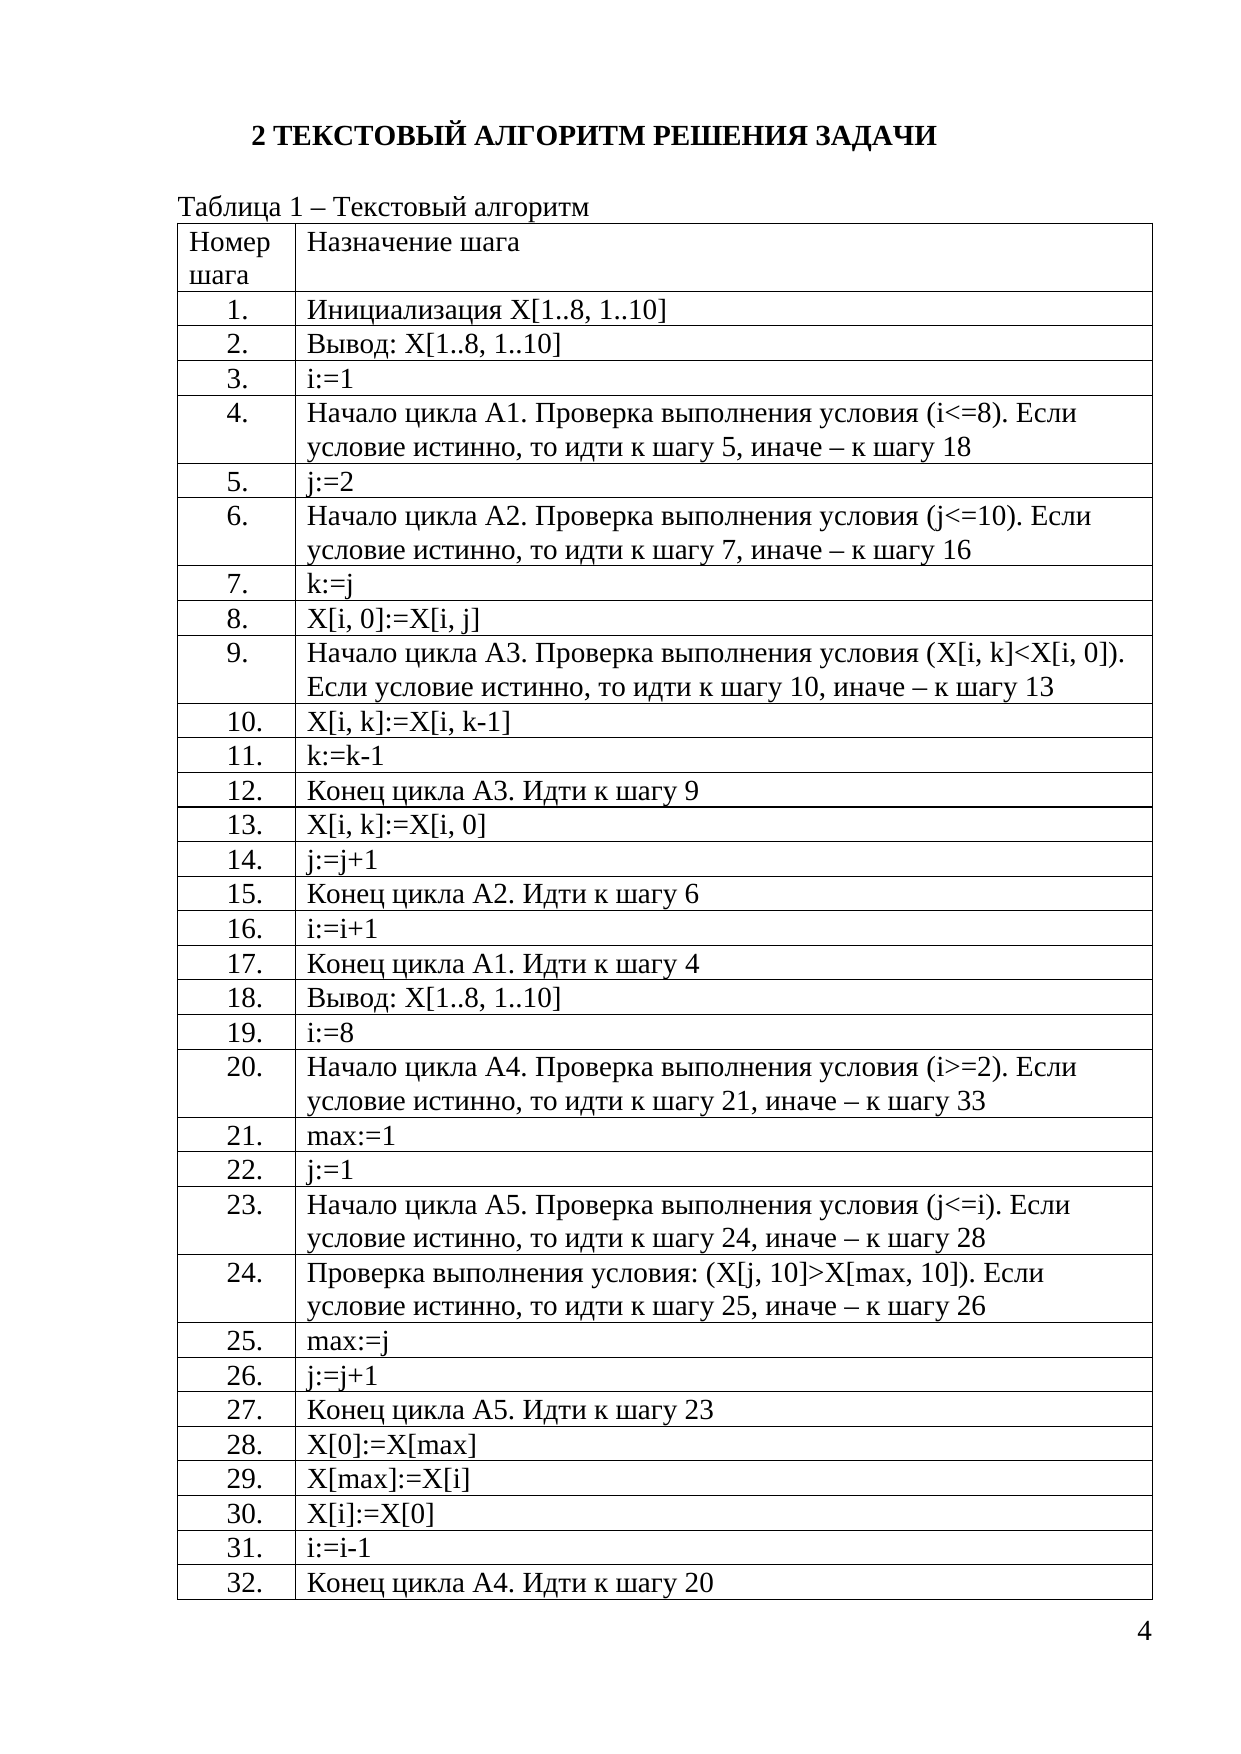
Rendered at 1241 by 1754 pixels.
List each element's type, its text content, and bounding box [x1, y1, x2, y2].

table_cell j:=j+1 [296, 1358, 1152, 1391]
table_cell [178, 1255, 295, 1322]
text Таблица 1 – Текстовый алгоритм [177, 189, 1152, 223]
table_cell [178, 1187, 295, 1254]
table_cell Проверка выполнения условия: (X[j, 10]>X[max, 10]). Если условие истинно, то идти к шагу 25, иначе – к шагу 26 [296, 1255, 1152, 1322]
table_cell Инициализация X[1..8, 1..10] [296, 292, 1152, 325]
table_cell [178, 601, 295, 634]
table_cell k:=k-1 [296, 738, 1152, 772]
table_cell [178, 1323, 295, 1357]
table_cell i:=i-1 [296, 1531, 1152, 1564]
table_cell [178, 1392, 295, 1426]
table_cell j:=j+1 [296, 842, 1152, 876]
table_cell [178, 1427, 295, 1460]
table_cell [178, 738, 295, 772]
table_cell Начало цикла А4. Проверка выполнения условия (i>=2). Если условие истинно, то идти к шагу 21, иначе – к шагу 33 [296, 1050, 1152, 1117]
table_header Назначение шага [296, 224, 1152, 291]
table_header Номер шага [178, 224, 295, 291]
table_cell [178, 704, 295, 737]
table_cell [178, 842, 295, 876]
table_cell j:=1 [296, 1152, 1152, 1186]
table_cell max:=1 [296, 1118, 1152, 1151]
table_cell Конец цикла А5. Идти к шагу 23 [296, 1392, 1152, 1426]
table_cell X[i, k]:=X[i, 0] [296, 808, 1152, 841]
table_cell Начало цикла А1. Проверка выполнения условия (i<=8). Если условие истинно, то идти к шагу 5, иначе – к шагу 18 [296, 396, 1152, 463]
table_cell Конец цикла А2. Идти к шагу 6 [296, 877, 1152, 910]
table_cell Начало цикла А2. Проверка выполнения условия (j<=10). Если условие истинно, то идти к шагу 7, иначе – к шагу 16 [296, 498, 1152, 565]
table_cell [178, 636, 295, 703]
table_cell i:=1 [296, 361, 1152, 394]
table_cell [178, 877, 295, 910]
table_cell [178, 1358, 295, 1391]
table_cell k:=j [296, 566, 1152, 600]
table_cell [178, 1015, 295, 1048]
table_cell [178, 292, 295, 325]
table_cell [178, 326, 295, 360]
table_cell [178, 361, 295, 394]
table_cell [178, 1152, 295, 1186]
table_cell Вывод: X[1..8, 1..10] [296, 326, 1152, 360]
table_cell X[i]:=X[0] [296, 1496, 1152, 1529]
table_cell [178, 566, 295, 600]
table_cell Вывод: X[1..8, 1..10] [296, 980, 1152, 1014]
table_cell X[i, k]:=X[i, k-1] [296, 704, 1152, 737]
table_cell X[max]:=X[i] [296, 1461, 1152, 1495]
table_cell [178, 1531, 295, 1564]
table_cell [178, 1496, 295, 1529]
subtitle Текстовый алгоритм решения задачи [251, 118, 1152, 152]
table_cell j:=2 [296, 464, 1152, 497]
table_cell [178, 911, 295, 945]
table_cell [178, 808, 295, 841]
table_cell Начало цикла А3. Проверка выполнения условия (X[i, k]<X[i, 0]). Если условие истинно, то идти к шагу 10, иначе – к шагу 13 [296, 636, 1152, 703]
table_cell [178, 396, 295, 463]
table_cell i:=i+1 [296, 911, 1152, 945]
table_cell [178, 1118, 295, 1151]
table_cell [178, 1461, 295, 1495]
table_cell max:=j [296, 1323, 1152, 1357]
table_cell Конец цикла А3. Идти к шагу 9 [296, 773, 1152, 806]
table_cell X[0]:=X[max] [296, 1427, 1152, 1460]
table_cell X[i, 0]:=X[i, j] [296, 601, 1152, 634]
table_cell [178, 1050, 295, 1117]
table_cell [178, 980, 295, 1014]
table_cell Конец цикла А4. Идти к шагу 20 [296, 1565, 1152, 1599]
table_cell [178, 498, 295, 565]
table_cell [178, 1565, 295, 1599]
table_cell [178, 946, 295, 979]
table_cell Конец цикла А1. Идти к шагу 4 [296, 946, 1152, 979]
table_cell [178, 773, 295, 806]
table_cell i:=8 [296, 1015, 1152, 1048]
table_cell Начало цикла А5. Проверка выполнения условия (j<=i). Если условие истинно, то идти к шагу 24, иначе – к шагу 28 [296, 1187, 1152, 1254]
table_cell [178, 464, 295, 497]
